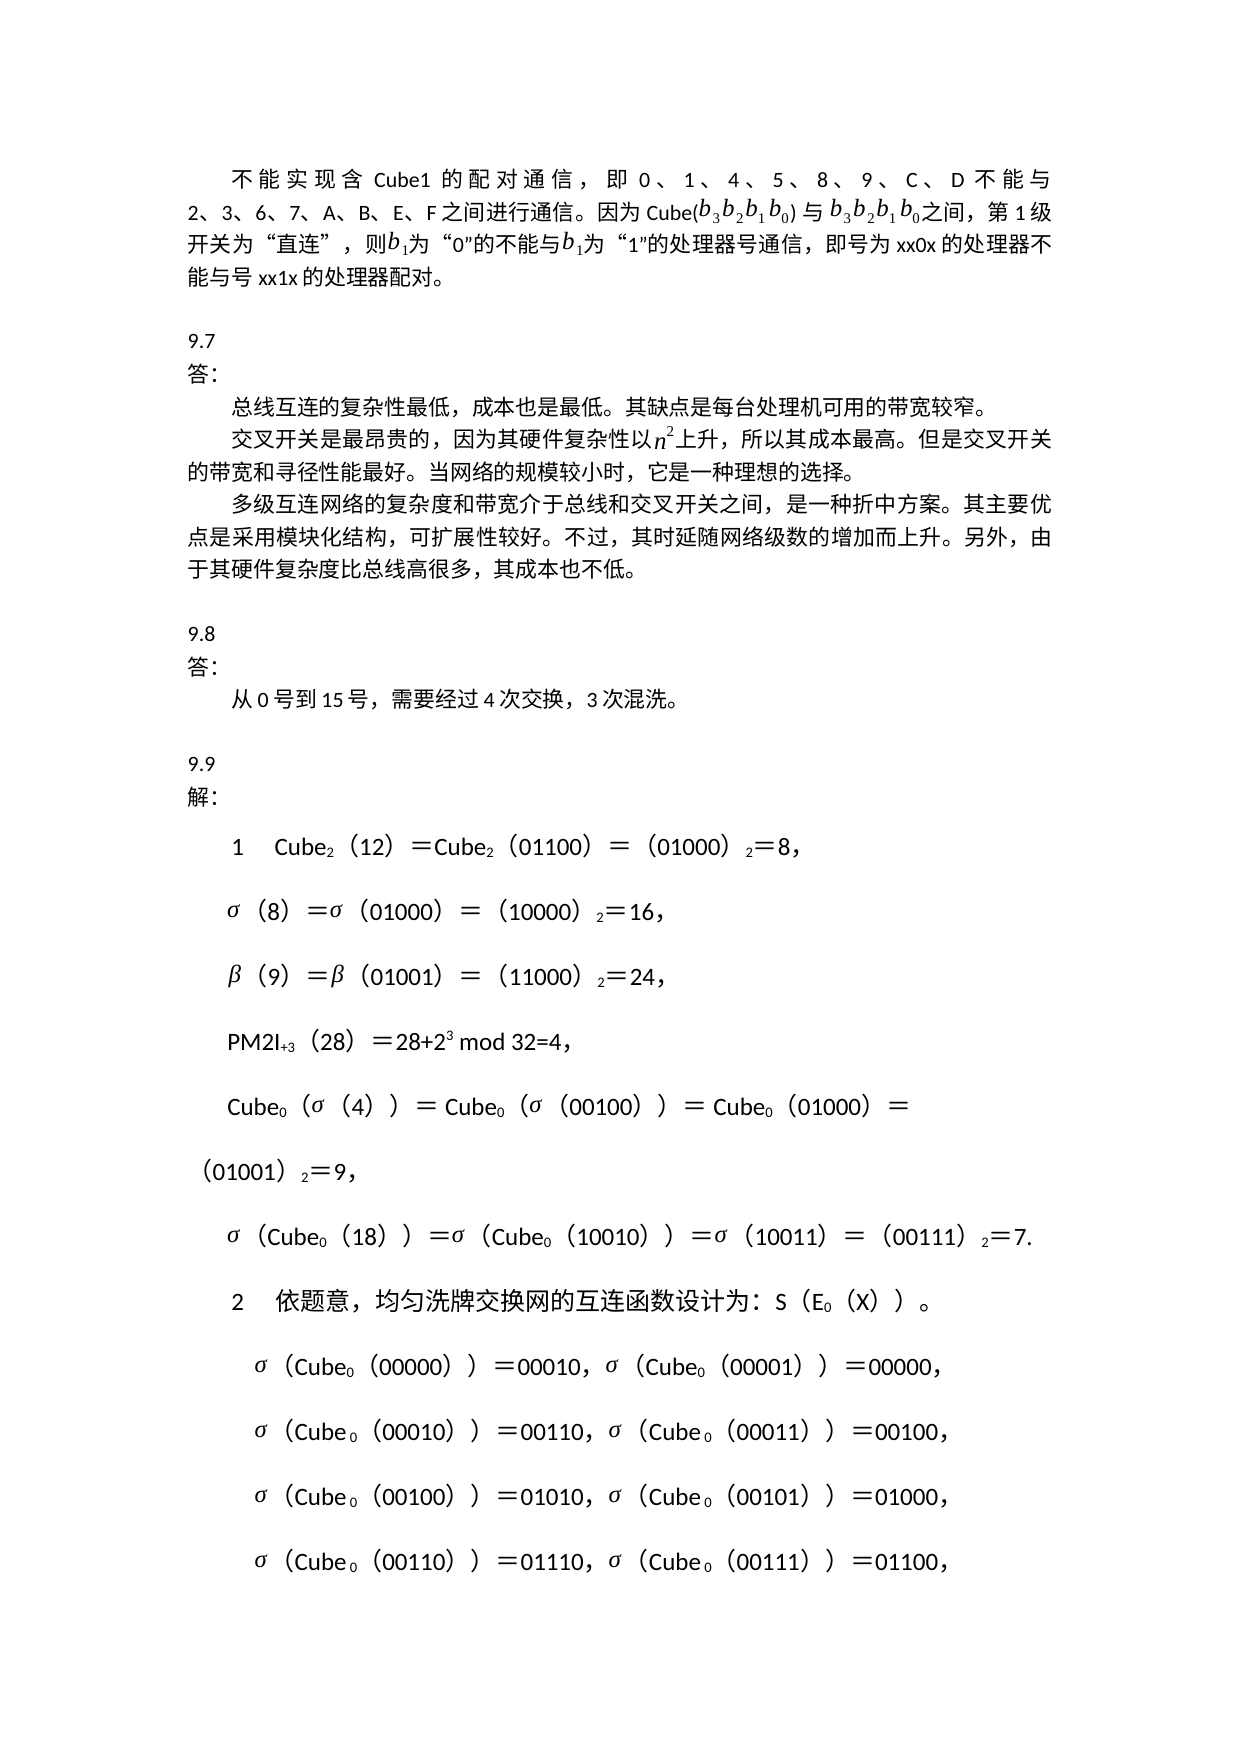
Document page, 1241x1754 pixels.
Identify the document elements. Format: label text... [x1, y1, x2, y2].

text （01001）2＝9， [187, 1137, 1053, 1202]
text 9.9 [187, 747, 1053, 779]
text PM2I+3（28）＝28+23 mod 32=4， [187, 1007, 1053, 1072]
text 多级互连网络的复杂度和带宽介于总线和交叉开关之间，是一种折中方案。其主要优点是采用模块化结构，可扩展性较好。不过，其时延随网络级数的增加而上升。另外，由于其硬件复杂度比总线高很多，其成本也不低。 [187, 487, 1053, 584]
list Cube2（12）＝Cube2（01100）＝（01000）2＝8， [231, 812, 1053, 877]
text （8）＝（01000）＝（10000）2＝16， [187, 877, 1053, 942]
text （Cube 0（00100））＝01010，（Cube 0（00101））＝01000， [187, 1462, 1053, 1527]
text 从0号到15号，需要经过4次交换，3次混洗。 [187, 682, 1053, 714]
text 不能实现含Cube1的配对通信，即0、1、4、5、8、9、C、D不能与2、3、6、7、A、B、E、F之间进行通信。因为Cube() 与 之间，第1级开关为“直连”，则为“0”的不能与为“1”的处理器号通信，即号为xx0x 的处理器不能与号 xx1x的处理器配对。 [187, 162, 1053, 292]
text （Cube 0（00010））＝00110，（Cube 0（00011））＝00100， [187, 1397, 1053, 1462]
text Cube0（（4））＝ Cube0（（00100））＝ Cube0（01000）＝ [187, 1072, 1053, 1137]
text 交叉开关是最昂贵的，因为其硬件复杂性以上升，所以其成本最高。但是交叉开关的带宽和寻径性能最好。当网络的规模较小时，它是一种理想的选择。 [187, 422, 1053, 487]
text 答： [187, 357, 1053, 389]
list 依题意，均匀洗牌交换网的互连函数设计为：S（E0（X））。 [231, 1267, 1053, 1332]
text （9）＝（01001）＝（11000）2＝24， [187, 942, 1053, 1007]
text 解： [187, 779, 1053, 812]
text 答： [187, 649, 1053, 682]
text （Cube 0（00110））＝01110，（Cube 0（00111））＝01100， [187, 1527, 1053, 1592]
text 9.8 [187, 617, 1053, 649]
text （Cube0（00000））＝00010，（Cube0（00001））＝00000， [187, 1332, 1053, 1397]
text 9.7 [187, 324, 1053, 357]
text 总线互连的复杂性最低，成本也是最低。其缺点是每台处理机可用的带宽较窄。 [187, 389, 1053, 422]
text （Cube0（18））＝（Cube0（10010））＝（10011）＝（00111）2＝7. [187, 1202, 1053, 1267]
